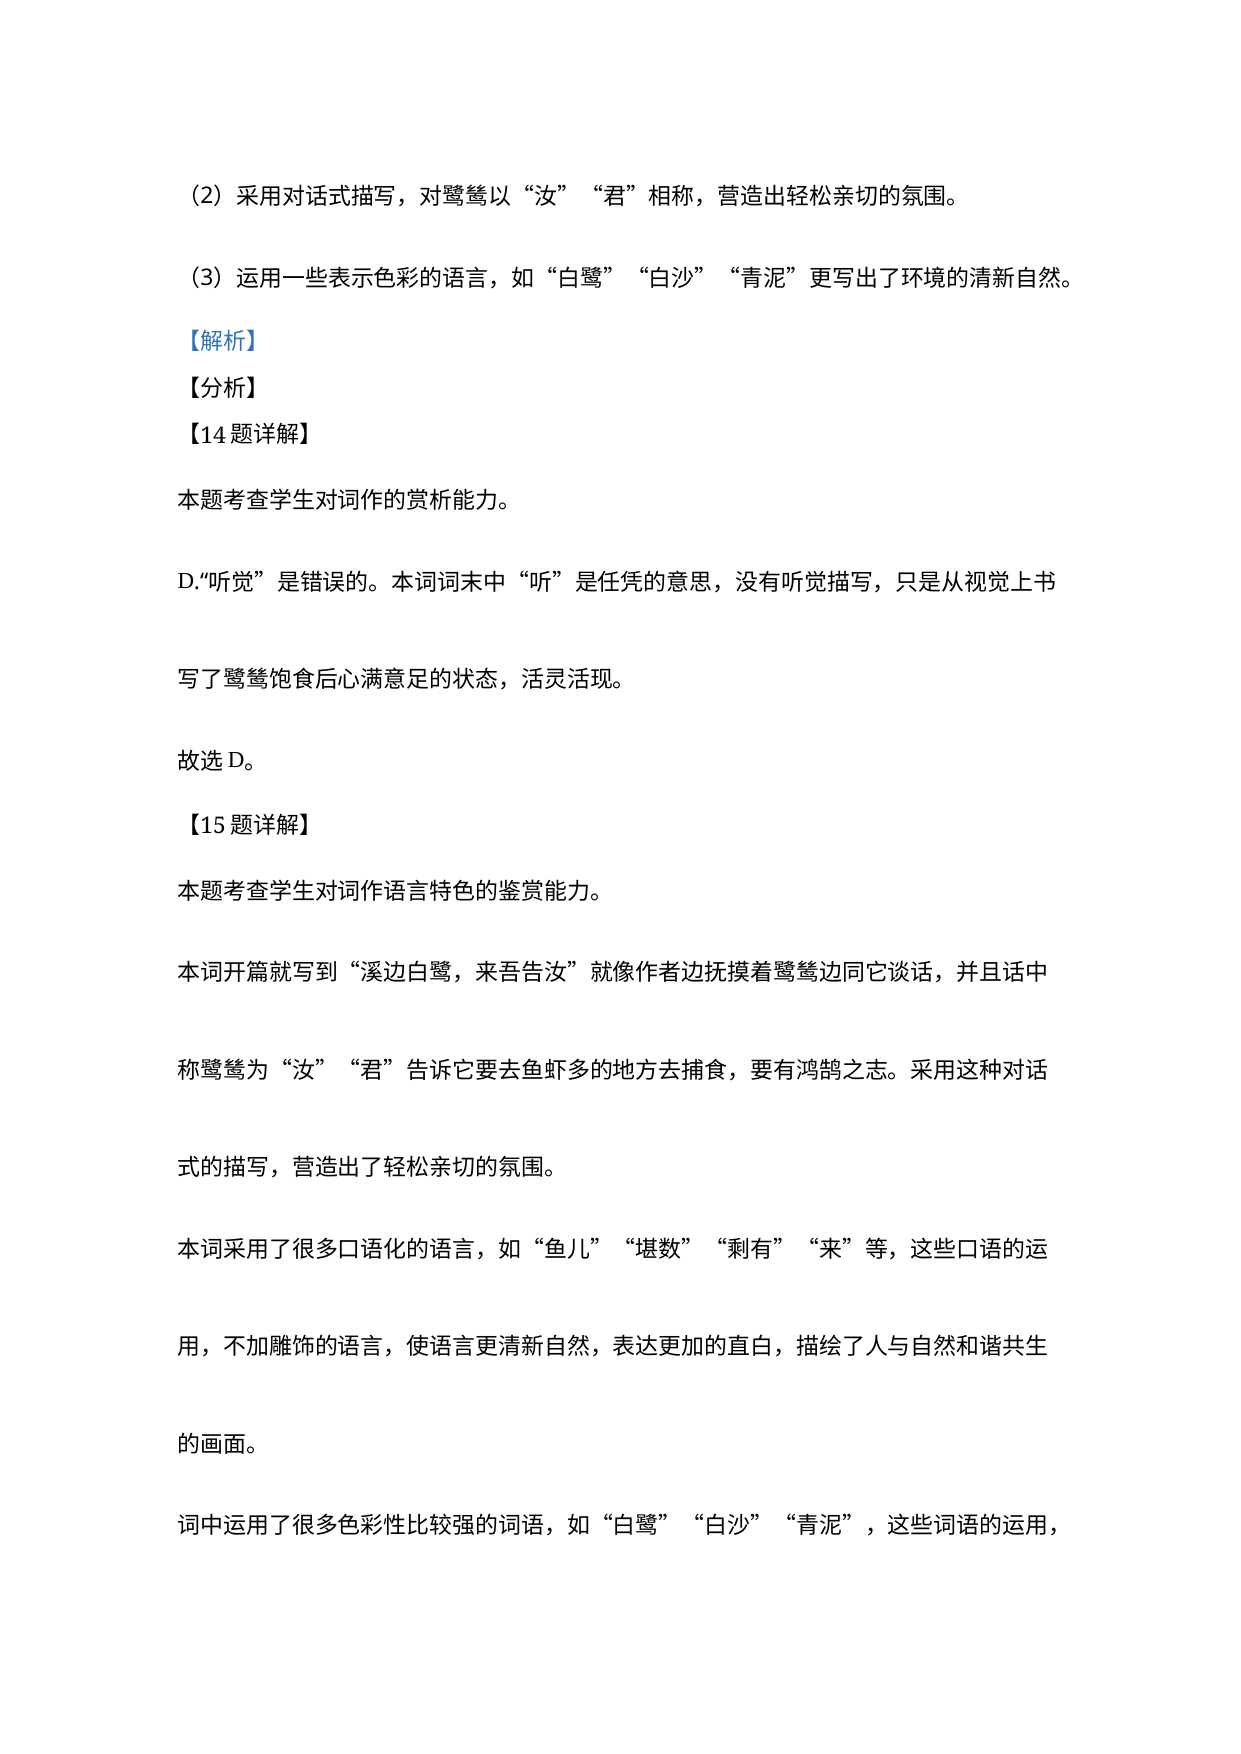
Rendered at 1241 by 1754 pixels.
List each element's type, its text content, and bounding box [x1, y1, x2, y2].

text 本题考查学生对词作的赏析能力。 [177, 466, 1063, 531]
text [177, 1491, 1063, 1556]
text D.“听觉”是错误的。本词词末中“听”是任凭的意思，没有听觉描写，只是从视觉上书写了鹭鸶饱食后心满意足的状态，活灵活现。 [177, 548, 1063, 710]
text 本题考查学生对词作语言特色的鉴赏能力。 [177, 857, 1063, 922]
text （3）运用一些表示色彩的语言，如“白鹭”“白沙”“青泥”更写出了环境的清新自然。 [177, 244, 1063, 309]
text 本词开篇就写到“溪边白鹭，来吾告汝”就像作者边抚摸着鹭鸶边同它谈话，并且话中称鹭鸶为“汝”“君”告诉它要去鱼虾多的地方去捕食，要有鸿鹄之志。采用这种对话式的描写，营造出了轻松亲切的氛围。 [177, 938, 1063, 1198]
text 【15题详解】 [177, 808, 1063, 841]
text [177, 162, 1063, 227]
text 【分析】 [177, 372, 1063, 404]
text 【解析】 [177, 325, 1063, 358]
text 【14题详解】 [177, 418, 1063, 451]
text 本词采用了很多口语化的语言，如“鱼儿”“堪数”“剩有”“来”等，这些口语的运用，不加雕饰的语言，使语言更清新自然，表达更加的直白，描绘了人与自然和谐共生的画面。 [177, 1215, 1063, 1475]
text 故选D。 [177, 727, 1063, 792]
